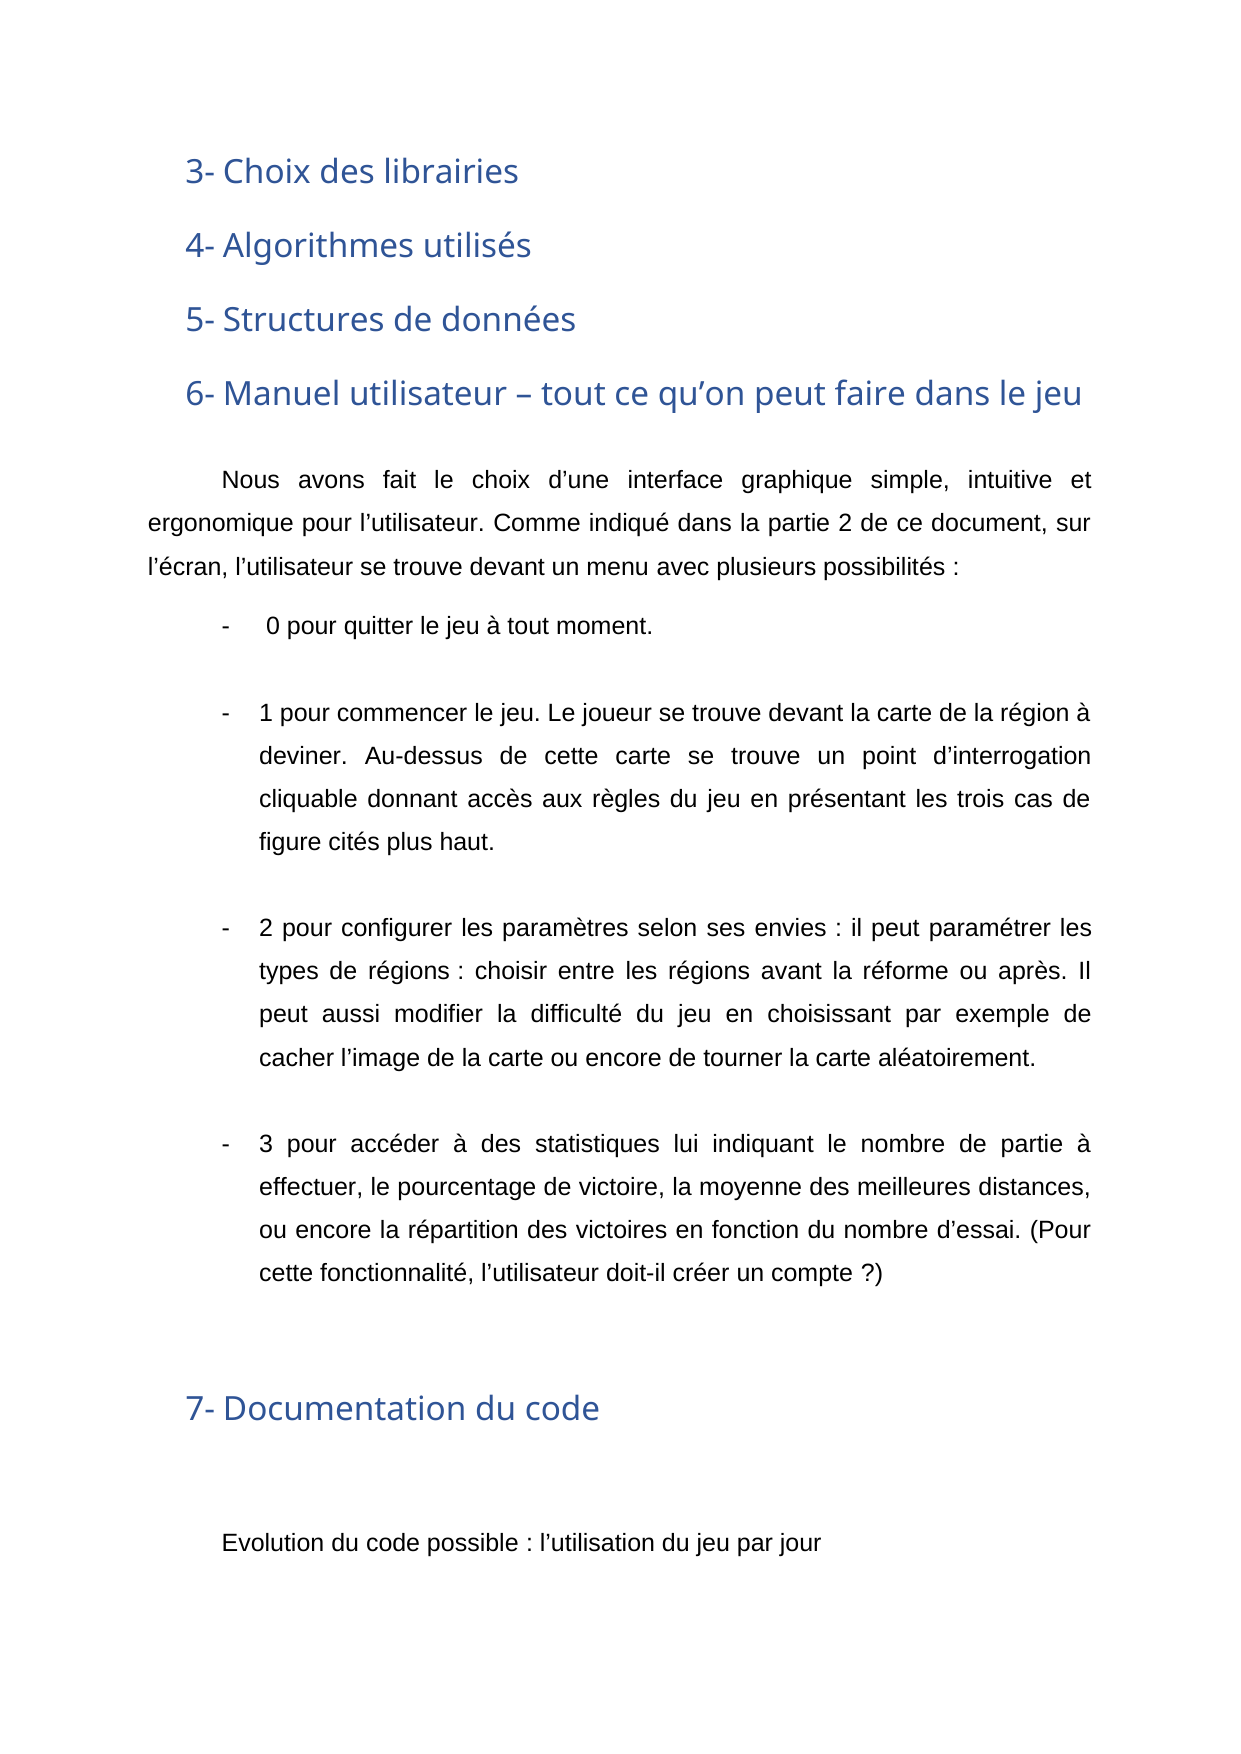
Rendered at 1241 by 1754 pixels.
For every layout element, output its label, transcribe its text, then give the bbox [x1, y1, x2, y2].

text Evolution du code possible : l’utilisation du jeu par jour [148, 1528, 1093, 1556]
subtitle Choix des librairies [185, 148, 1093, 193]
subtitle Documentation du code [185, 1385, 1093, 1430]
subtitle Algorithmes utilisés [185, 222, 1093, 267]
list 0 pour quitter le jeu à tout moment. [221, 611, 1093, 640]
list 2 pour configurer les paramètres selon ses envies : il peut paramétrer les types de régions : choisir entre les régions avant la réforme ou après. Il peut aussi modifier la difficulté du jeu en choisissant par exemple de cacher l’image de la carte ou encore de tourner la carte aléatoirement. [221, 913, 1093, 1071]
text Nous avons fait le choix d’une interface graphique simple, intuitive et ergonomique pour l’utilisateur. Comme indiqué dans la partie 2 de ce document, sur l’écran, l’utilisateur se trouve devant un menu avec plusieurs possibilités : [148, 465, 1093, 580]
subtitle Manuel utilisateur – tout ce qu’on peut faire dans le jeu [185, 369, 1093, 415]
subtitle Structures de données [185, 296, 1093, 341]
list 1 pour commencer le jeu. Le joueur se trouve devant la carte de la région à deviner. Au-dessus de cette carte se trouve un point d’interrogation cliquable donnant accès aux règles du jeu en présentant les trois cas de figure cités plus haut. [221, 698, 1093, 856]
list 3 pour accéder à des statistiques lui indiquant le nombre de partie à effectuer, le pourcentage de victoire, la moyenne des meilleures distances, ou encore la répartition des victoires en fonction du nombre d’essai. (Pour cette fonctionnalité, l’utilisateur doit-il créer un compte ?) [221, 1129, 1093, 1287]
